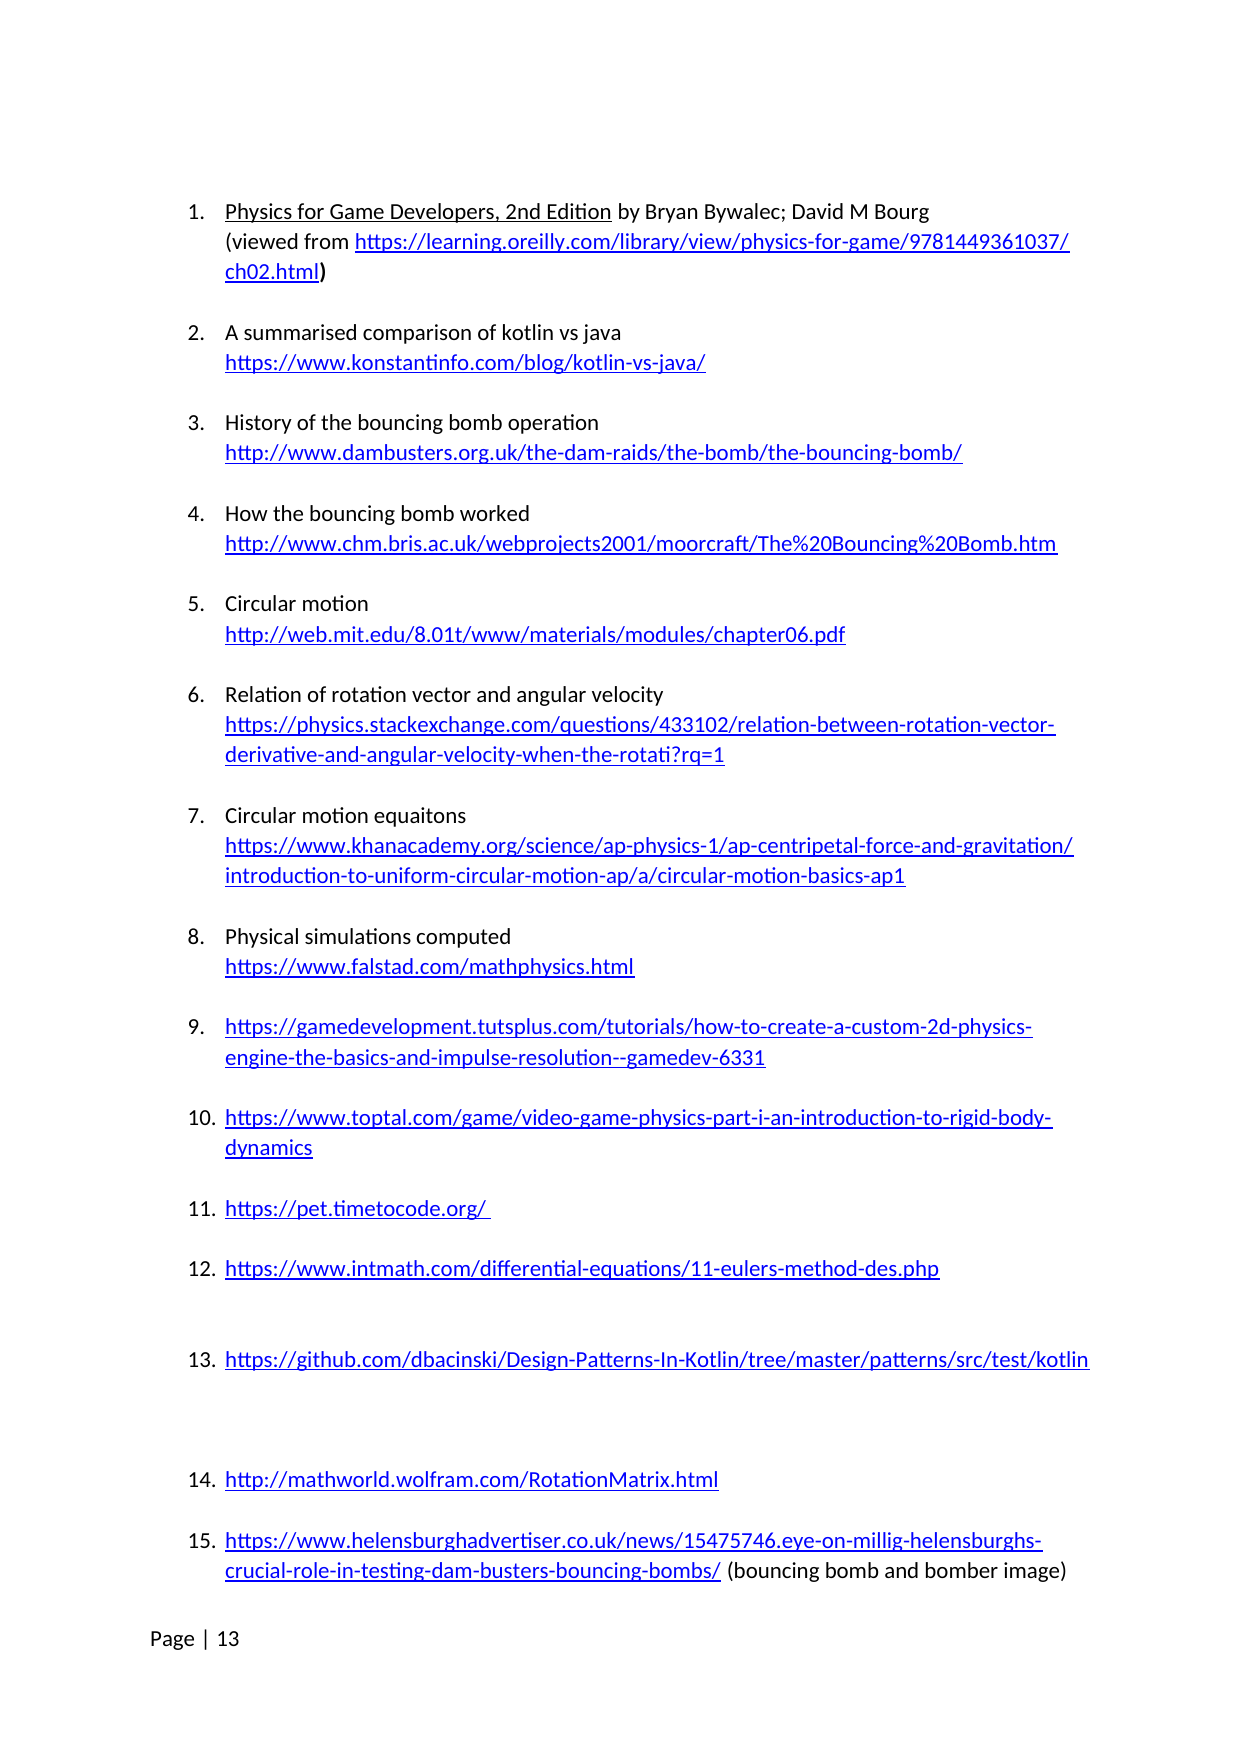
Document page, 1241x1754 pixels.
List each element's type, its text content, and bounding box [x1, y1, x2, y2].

list https://www.helensburghadvertiser.co.uk/news/15475746.eye-on-millig-helensburghs-crucial-role-in-testing-dam-busters-bouncing-bombs/ (bouncing bomb and bomber image) [187, 1526, 1090, 1584]
list Circular motion http://web.mit.edu/8.01t/www/materials/modules/chapter06.pdf [187, 589, 1090, 678]
list Physics for Game Developers, 2nd Edition by Bryan Bywalec; David M Bourg (viewed from https://learning.oreilly.com/library/view/physics-for-game/9781449361037/ch02.html) [187, 197, 1090, 316]
list Physical simulations computed https://www.falstad.com/mathphysics.html [187, 922, 1090, 1010]
list Relation of rotation vector and angular velocity https://physics.stackexchange.com/questions/433102/relation-between-rotation-vector-derivative-and-angular-velocity-when-the-rotati?rq=1 [187, 680, 1090, 799]
list A summarised comparison of kotlin vs java https://www.konstantinfo.com/blog/kotlin-vs-java/ [187, 318, 1090, 406]
list History of the bouncing bomb operation [187, 408, 1090, 436]
list https://www.intmath.com/differential-equations/11-eulers-method-des.php [187, 1254, 1090, 1312]
list Circular motion equaitons https://www.khanacademy.org/science/ap-physics-1/ap-centripetal-force-and-gravitation/introduction-to-uniform-circular-motion-ap/a/circular-motion-basics-ap1 [187, 801, 1090, 920]
list https://github.com/dbacinski/Design-Patterns-In-Kotlin/tree/master/patterns/src/test/kotlin [187, 1345, 1090, 1433]
list http://mathworld.wolfram.com/RotationMatrix.html [187, 1466, 1090, 1494]
list https://www.toptal.com/game/video-game-physics-part-i-an-introduction-to-rigid-body-dynamics [187, 1103, 1090, 1192]
list https://gamedevelopment.tutsplus.com/tutorials/how-to-create-a-custom-2d-physics-engine-the-basics-and-impulse-resolution--gamedev-6331 [187, 1012, 1090, 1101]
list https://pet.timetocode.org/ [187, 1194, 1090, 1222]
list How the bouncing bomb worked http://www.chm.bris.ac.uk/webprojects2001/moorcraft/The%20Bouncing%20Bomb.htm [187, 499, 1090, 587]
list http://www.dambusters.org.uk/the-dam-raids/the-bomb/the-bouncing-bomb/ [225, 438, 1090, 467]
